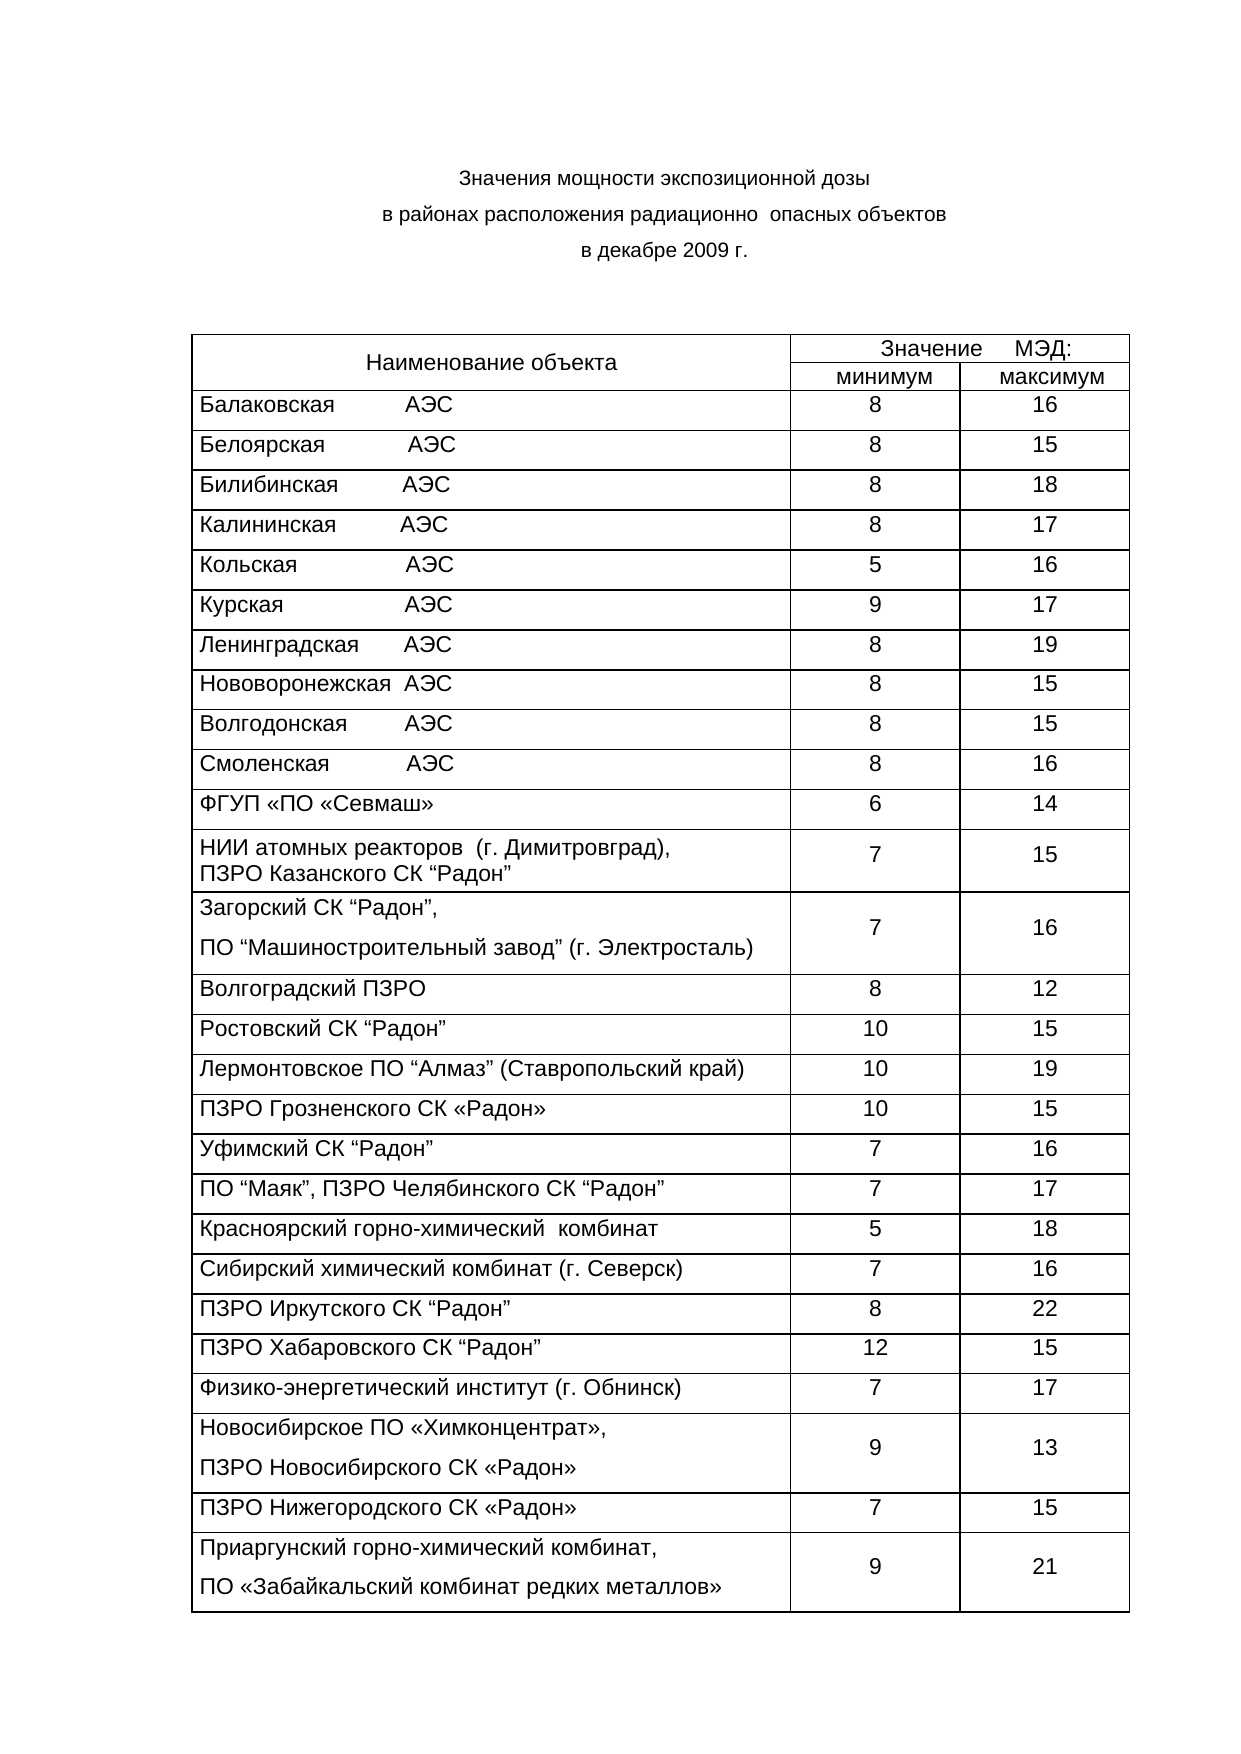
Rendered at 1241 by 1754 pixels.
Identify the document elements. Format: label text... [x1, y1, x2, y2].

table_cell 12 [961, 975, 1129, 1014]
table_cell Смоленская АЭС [193, 750, 790, 788]
table_cell 9 [791, 591, 959, 629]
table_cell 19 [961, 1055, 1129, 1093]
table_cell Калининская АЭС [193, 511, 790, 549]
table_cell 10 [791, 1095, 959, 1133]
table_cell 6 [791, 790, 959, 828]
table_cell Волгоградский ПЗРО [193, 975, 790, 1014]
table_cell 19 [961, 631, 1129, 669]
table_cell 15 [961, 1015, 1129, 1053]
text в районах расположения радиационно опасных объектов [177, 202, 1152, 226]
table_cell ПЗРО Иркутского СК “Радон” [193, 1295, 790, 1333]
table_cell максимум [961, 363, 1129, 389]
table_cell 14 [961, 790, 1129, 828]
table_cell Белоярская АЭС [193, 431, 790, 469]
table_cell Приаргунский горно-химический комбинат, ПО «Забайкальский комбинат редких металлов» [193, 1533, 790, 1611]
table_cell 8 [791, 511, 959, 549]
table_cell 7 [791, 1175, 959, 1213]
table_cell 16 [961, 551, 1129, 589]
table_cell Новосибирское ПО «Химконцентрат», ПЗРО Новосибирского СК «Радон» [193, 1414, 790, 1492]
table_cell 17 [961, 1374, 1129, 1413]
table_cell 10 [791, 1015, 959, 1053]
table_cell 15 [961, 671, 1129, 709]
table_cell 15 [961, 830, 1129, 891]
table_header Наименование объекта [193, 335, 790, 389]
table_cell 16 [961, 1255, 1129, 1293]
table_cell 8 [791, 710, 959, 749]
table_cell 21 [961, 1533, 1129, 1611]
table_cell Нововоронежская АЭС [193, 671, 790, 709]
table_cell Ленинградская АЭС [193, 631, 790, 669]
table_cell 16 [961, 750, 1129, 788]
table_cell 16 [961, 1135, 1129, 1173]
table_cell 8 [791, 750, 959, 788]
text Значения мощности экспозиционной дозы [177, 166, 1152, 190]
table_cell 8 [791, 1295, 959, 1333]
table_cell Загорский СК “Радон”, ПО “Машиностроительный завод” (г. Электросталь) [193, 893, 790, 974]
table_cell 8 [791, 471, 959, 509]
table_cell 5 [791, 1215, 959, 1253]
table_cell Сибирский химический комбинат (г. Северск) [193, 1255, 790, 1293]
table_cell 15 [961, 431, 1129, 469]
table_cell 9 [791, 1414, 959, 1492]
table_cell ПЗРО Хабаровского СК “Радон” [193, 1335, 790, 1373]
table_cell ПО “Маяк”, ПЗРО Челябинского СК “Радон” [193, 1175, 790, 1213]
table_cell ПЗРО Нижегородского СК «Радон» [193, 1494, 790, 1532]
table_cell 17 [961, 1175, 1129, 1213]
text в декабре 2009 г. [177, 238, 1152, 262]
table_cell 8 [791, 975, 959, 1014]
table_cell Курская АЭС [193, 591, 790, 629]
table_cell 18 [961, 471, 1129, 509]
table_cell Красноярский горно-химический комбинат [193, 1215, 790, 1253]
table_cell 9 [791, 1533, 959, 1611]
table_cell Волгодонская АЭС [193, 710, 790, 749]
table_cell Уфимский СК “Радон” [193, 1135, 790, 1173]
table_cell минимум [791, 363, 959, 389]
table_cell 8 [791, 671, 959, 709]
table_cell Лермонтовское ПО “Алмаз” (Ставропольский край) [193, 1055, 790, 1093]
table_cell 22 [961, 1295, 1129, 1333]
table_cell 7 [791, 830, 959, 891]
table_cell 7 [791, 1494, 959, 1532]
table_cell 17 [961, 591, 1129, 629]
table_cell Ростовский СК “Радон” [193, 1015, 790, 1053]
table_cell 18 [961, 1215, 1129, 1253]
table_cell НИИ атомных реакторов (г. Димитровград), ПЗРО Казанского СК “Радон” [193, 830, 790, 891]
table_cell 7 [791, 1135, 959, 1173]
table_cell ПЗРО Грозненского СК «Радон» [193, 1095, 790, 1133]
table_cell 7 [791, 1374, 959, 1413]
table_cell 12 [791, 1335, 959, 1373]
table_cell 5 [791, 551, 959, 589]
table_header Значение МЭД: [791, 335, 1129, 362]
table_cell 15 [961, 1494, 1129, 1532]
table_cell 17 [961, 511, 1129, 549]
table_cell Балаковская АЭС [193, 391, 790, 429]
table_cell 8 [791, 631, 959, 669]
table_cell 10 [791, 1055, 959, 1093]
table_cell Физико-энергетический институт (г. Обнинск) [193, 1374, 790, 1413]
table_cell 7 [791, 893, 959, 974]
table_cell 8 [791, 391, 959, 429]
table_cell 7 [791, 1255, 959, 1293]
table_cell 15 [961, 710, 1129, 749]
table_cell 16 [961, 391, 1129, 429]
table_cell 16 [961, 893, 1129, 974]
table_cell ФГУП «ПО «Севмаш» [193, 790, 790, 828]
table_cell 8 [791, 431, 959, 469]
table_cell Кольская АЭС [193, 551, 790, 589]
table_cell Билибинская АЭС [193, 471, 790, 509]
table_cell 13 [961, 1414, 1129, 1492]
table_cell 15 [961, 1095, 1129, 1133]
table_cell 15 [961, 1335, 1129, 1373]
